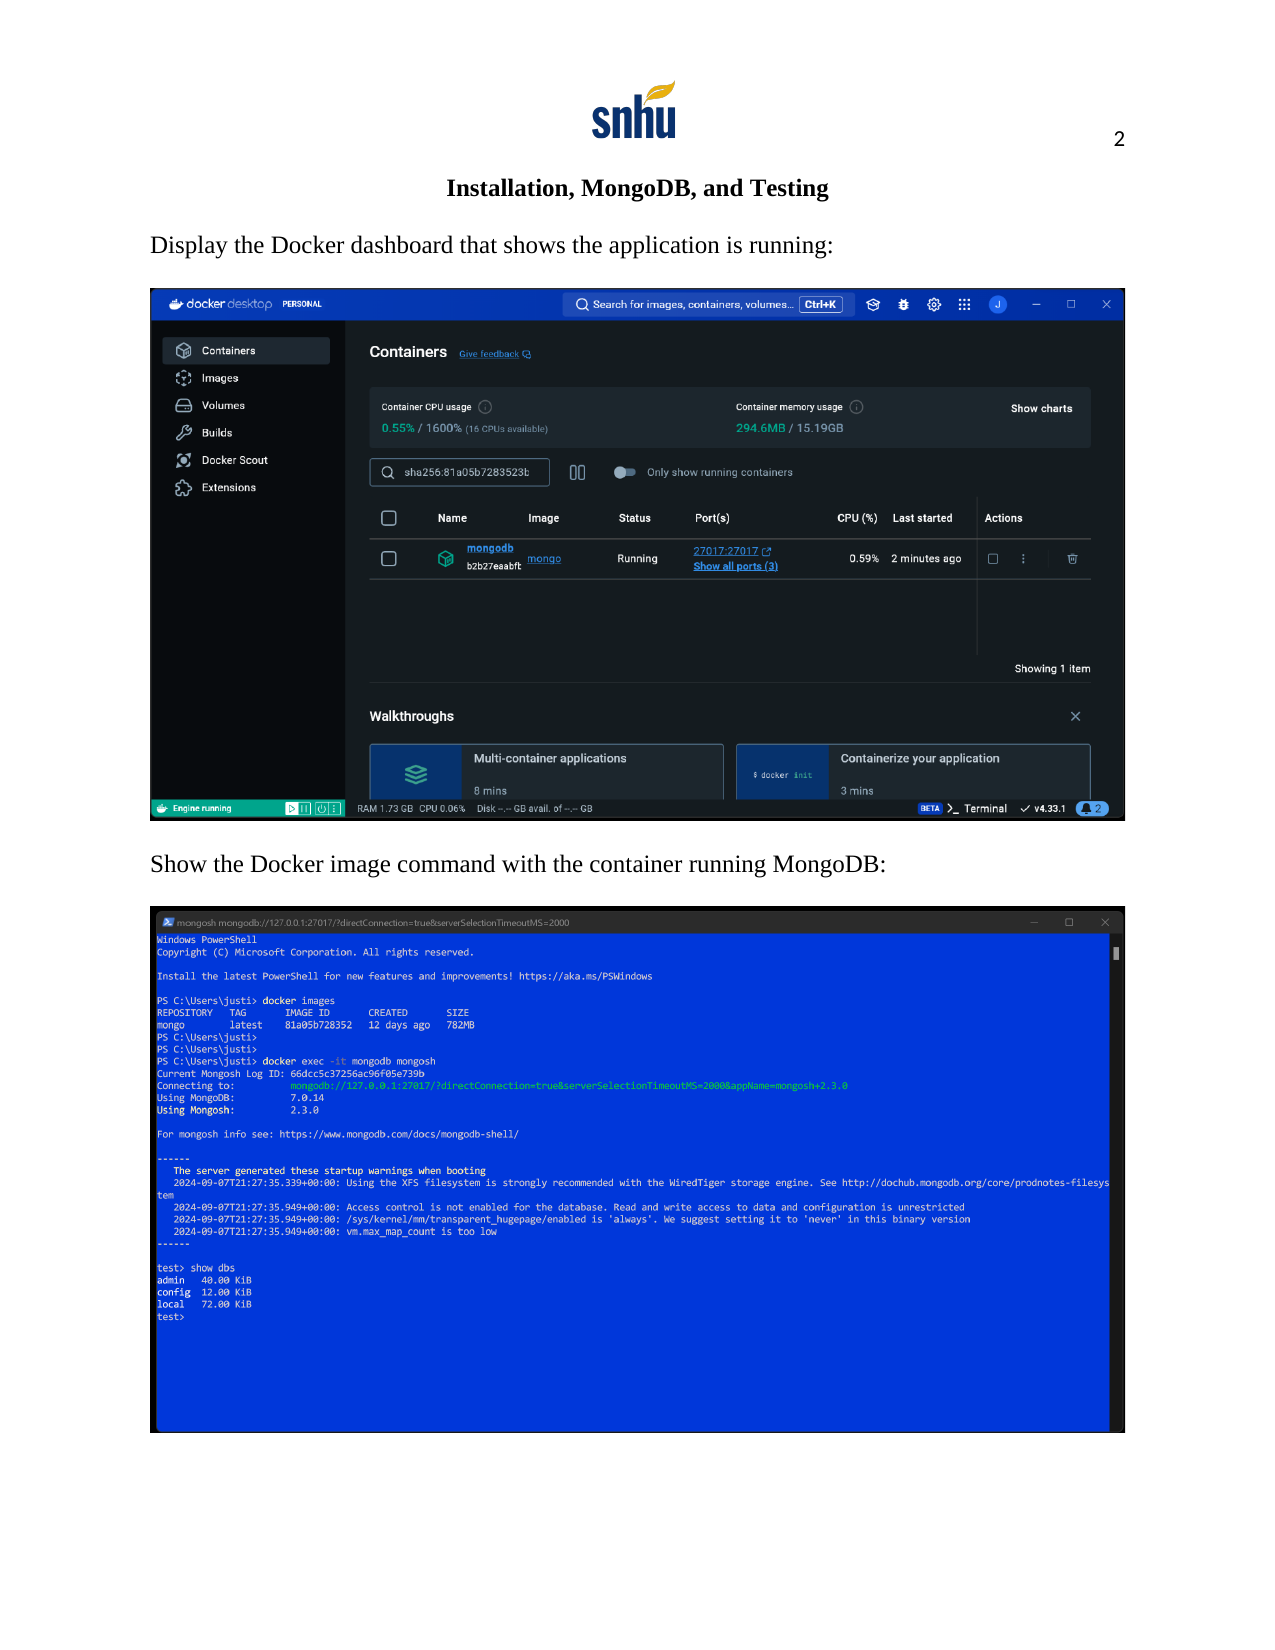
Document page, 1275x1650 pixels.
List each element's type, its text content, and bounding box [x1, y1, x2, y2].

picture [150, 288, 1125, 821]
text Show the Docker image command with the container running MongoDB: [150, 849, 1125, 877]
picture [573, 75, 702, 147]
picture [150, 906, 1125, 1433]
text Installation, MongoDB, and Testing [150, 173, 1125, 202]
text Display the Docker dashboard that shows the application is running: [150, 231, 1125, 259]
